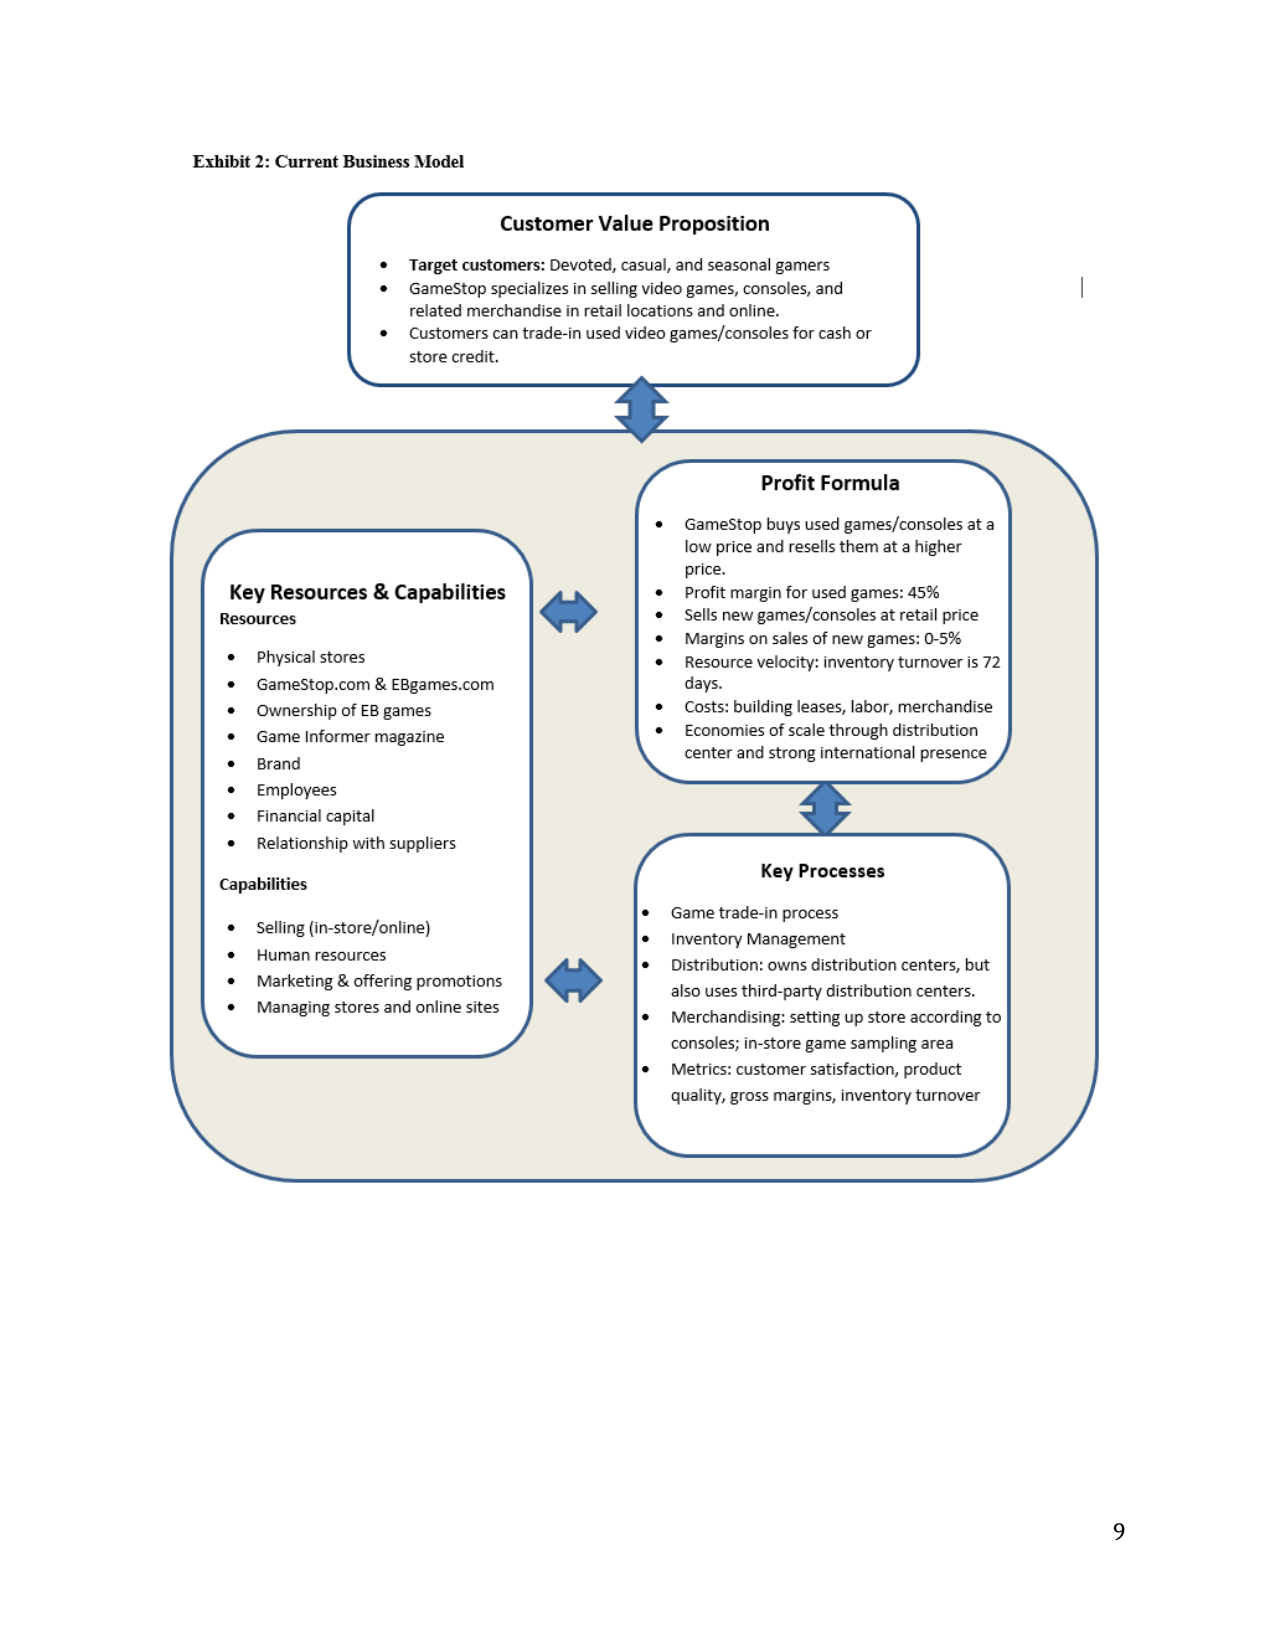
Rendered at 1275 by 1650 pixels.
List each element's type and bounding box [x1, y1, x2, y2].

picture [150, 150, 1125, 1199]
